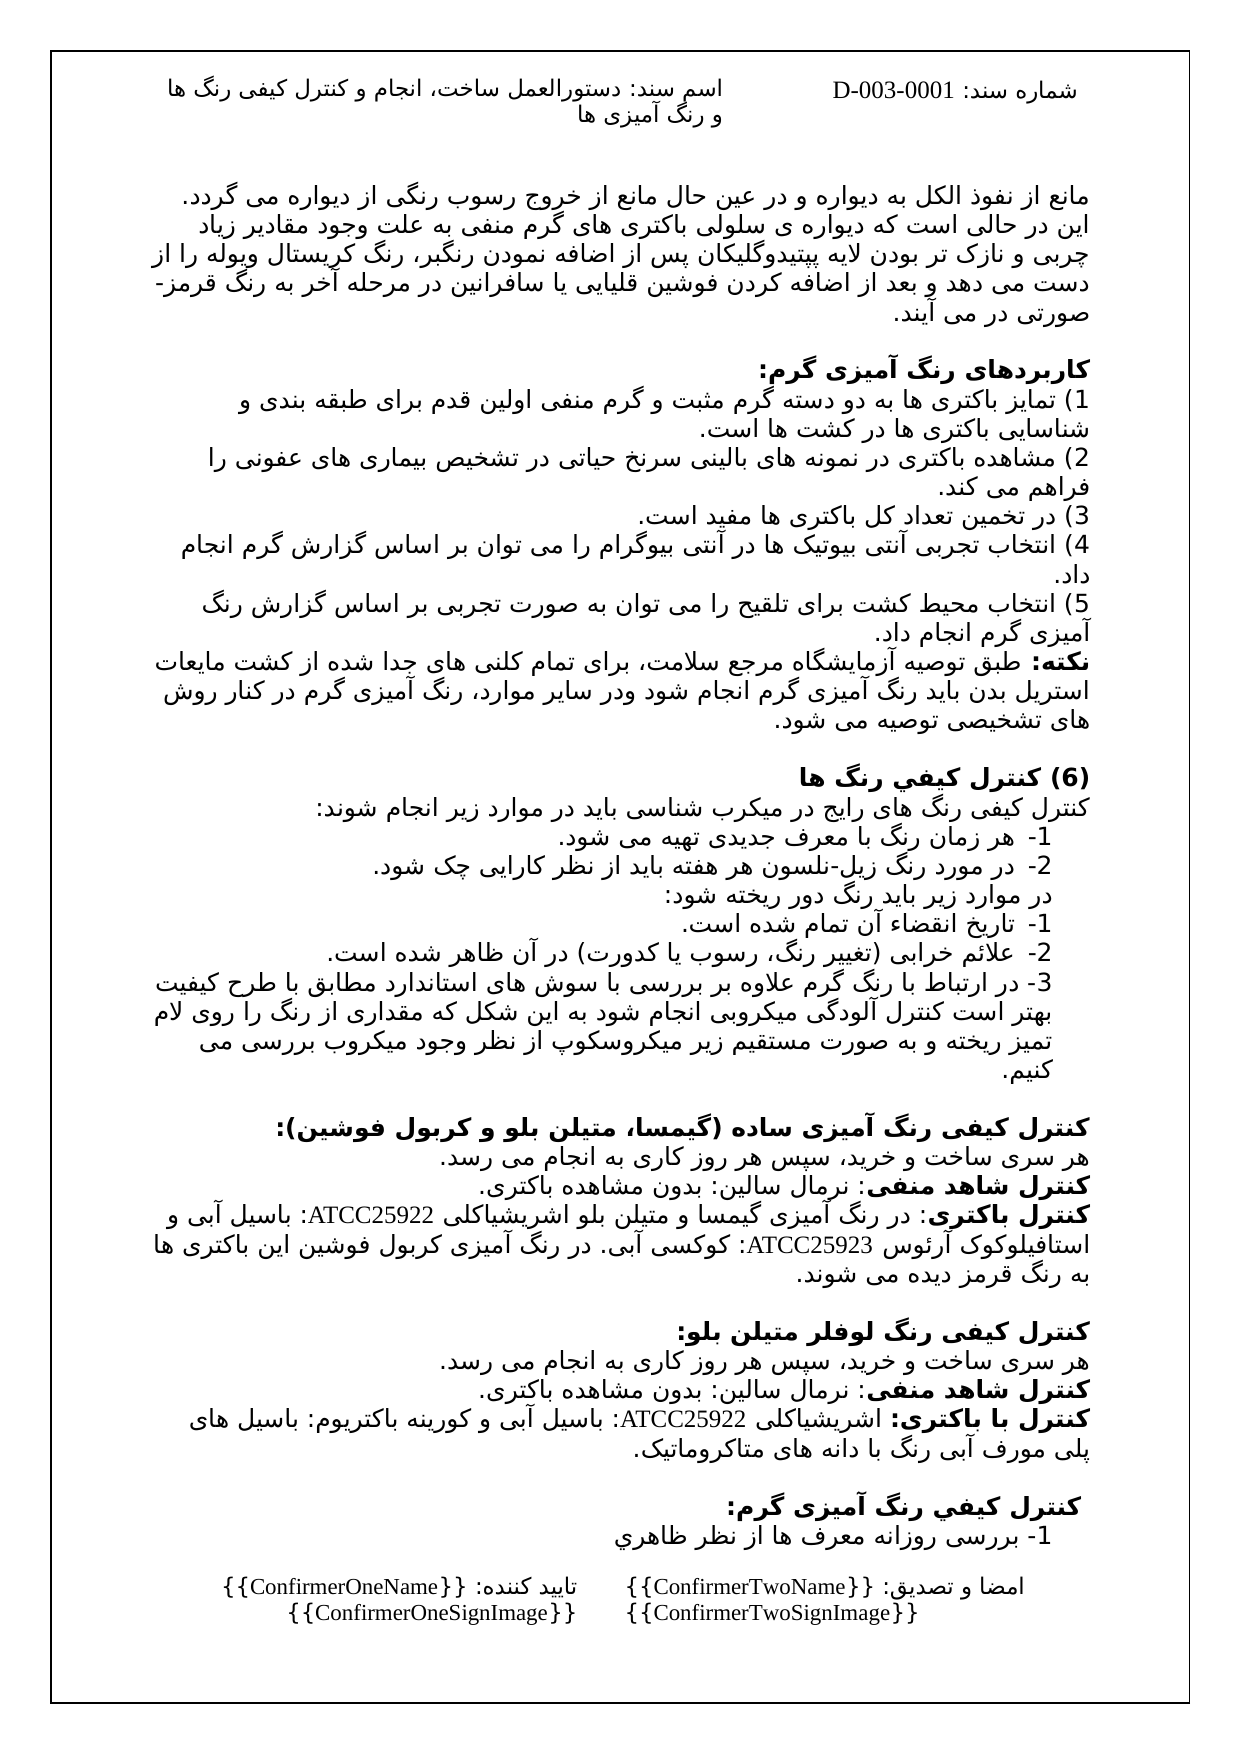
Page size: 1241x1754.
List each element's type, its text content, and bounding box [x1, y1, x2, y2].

text 1- تاریخ انقضاء آن تمام شده است. [150, 909, 1053, 938]
text نکته: طبق توصیه آزمایشگاه مرجع سلامت، برای تمام کلنی های جدا شده از کشت مایعات استریل بدن باید رنگ آمیزی گرم انجام شود ودر سایر موارد، رنگ آمیزی گرم در کنار روش های تشخیصی توصیه می شود. [150, 647, 1090, 735]
text 5) انتخاب محیط کشت برای تلقیح را می توان به صورت تجربی بر اساس گزارش رنگ آمیزی گرم انجام داد. [150, 589, 1090, 647]
text 4) انتخاب تجربی آنتی بیوتیک ها در آنتی بیوگرام را می توان بر اساس گزارش گرم انجام داد. [150, 531, 1090, 589]
text کنترل با باکتری: اشریشیاکلی ATCC25922: باسیل آبی و کورینه باکتریوم: باسیل های پلی مورف آبی رنگ با دانه های متاکروماتیک. [150, 1404, 1090, 1463]
text 2- علائم خرابی (تغییر رنگ، رسوب یا کدورت) در آن ظاهر شده است. [150, 938, 1053, 968]
text 2- در مورد رنگ زیل-نلسون هر هفته باید از نظر کارایی چک شود. [150, 851, 1053, 880]
text 3- در ارتباط با رنگ گرم علاوه بر بررسی با سوش های استاندارد مطابق با طرح کیفیت بهتر است کنترل آلودگی میکروبی انجام شود به این شکل که مقداری از رنگ را روی لام تمیز ریخته و به صورت مستقیم زیر میکروسکوپ از نظر وجود میکروب بررسی می کنیم. [150, 968, 1053, 1084]
text کنترل شاهد منفی: نرمال سالین: بدون مشاهده باکتری. [150, 1375, 1090, 1404]
text 1) تمایز باکتری ها به دو دسته گرم مثبت و گرم منفی اولین قدم برای طبقه بندی و شناسایی باکتری ها در کشت ها است. [150, 385, 1090, 443]
text کنترل شاهد منفی: نرمال سالین: بدون مشاهده باکتری. [150, 1171, 1090, 1201]
text 1- هر زمان رنگ با معرف جدیدی تهیه می شود. [150, 822, 1053, 851]
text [150, 181, 1090, 327]
text کاربردهای رنگ آمیزی گرم: [150, 356, 1090, 385]
text هر سری ساخت و خرید، سپس هر روز کاری به انجام می رسد. [150, 1346, 1090, 1375]
text کنترل باکتری: در رنگ آمیزی گیمسا و متیلن بلو اشریشیاکلی ATCC25922: باسیل آبی و استافیلوکوک آرئوس ATCC25923: کوکسی آبی. در رنگ آمیزی کربول فوشین این باکتری ها به رنگ قرمز دیده می شوند. [150, 1201, 1090, 1288]
text کنترل کیفی رنگ لوفلر متیلن بلو: [150, 1317, 1090, 1346]
text (6) كنترل كيفي رنگ ها [150, 763, 1090, 793]
text در موارد زیر باید رنگ دور ریخته شود: [150, 880, 1053, 909]
text 1- بررسی روزانه معرف ها از نظر ظاهري [150, 1521, 1053, 1550]
text کنترل کیفی رنگ آمیزی ساده (گیمسا، متیلن بلو و کربول فوشین): [150, 1113, 1090, 1142]
text هر سری ساخت و خرید، سپس هر روز کاری به انجام می رسد. [150, 1142, 1090, 1171]
text کنترل کیفی رنگ های رایج در میکرب شناسی باید در موارد زیر انجام شوند: [150, 793, 1090, 822]
text 2) مشاهده باکتری در نمونه های بالینی سرنخ حیاتی در تشخیص بیماری های عفونی را فراهم می کند. [150, 443, 1090, 501]
text 3) در تخمین تعداد کل باکتری ها مفید است. [150, 501, 1090, 531]
text كنترل كيفي رنگ آمیزی گرم: [150, 1492, 1090, 1521]
